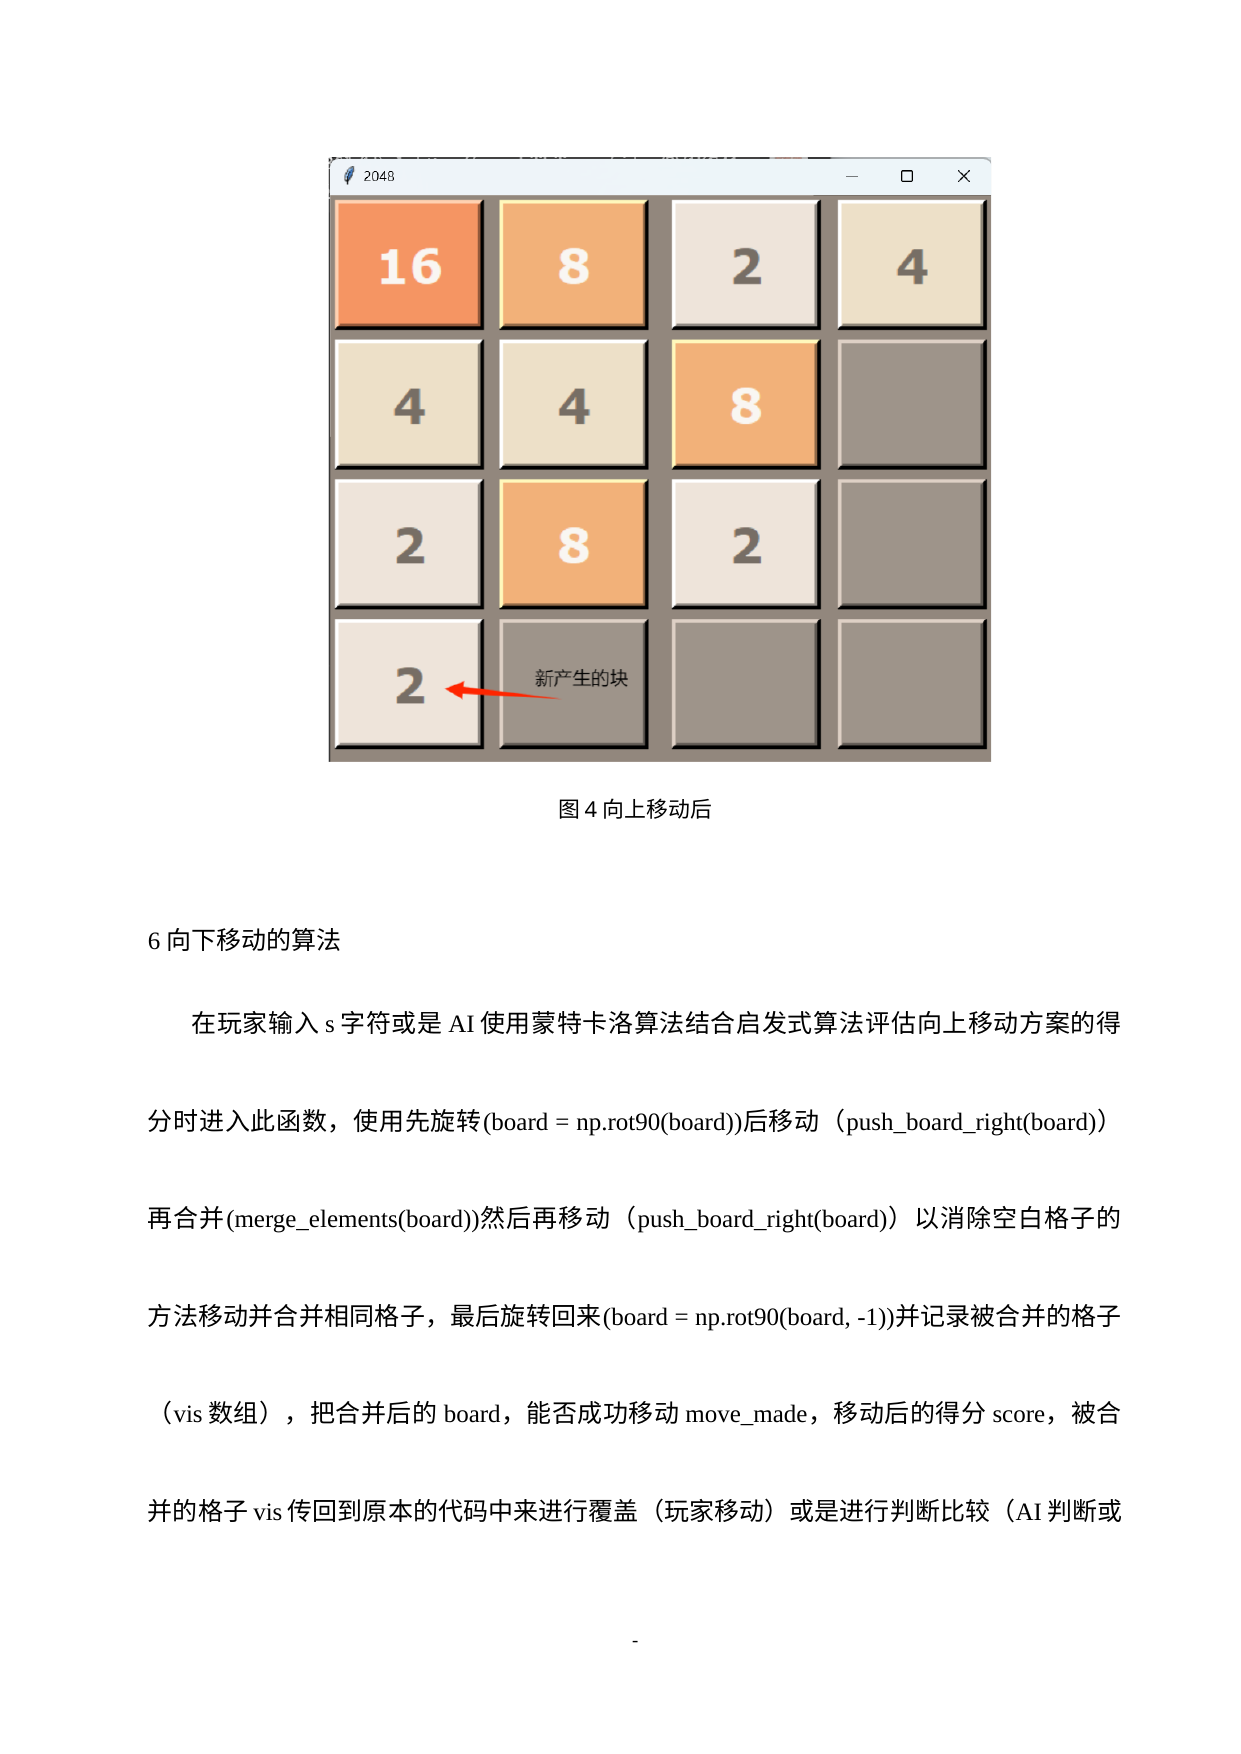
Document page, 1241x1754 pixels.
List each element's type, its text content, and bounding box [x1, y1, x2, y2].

picture [328, 157, 992, 762]
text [148, 989, 1122, 1542]
text 图4 向上移动后 [148, 792, 1122, 824]
text 6 向下移动的算法 [148, 906, 1122, 971]
